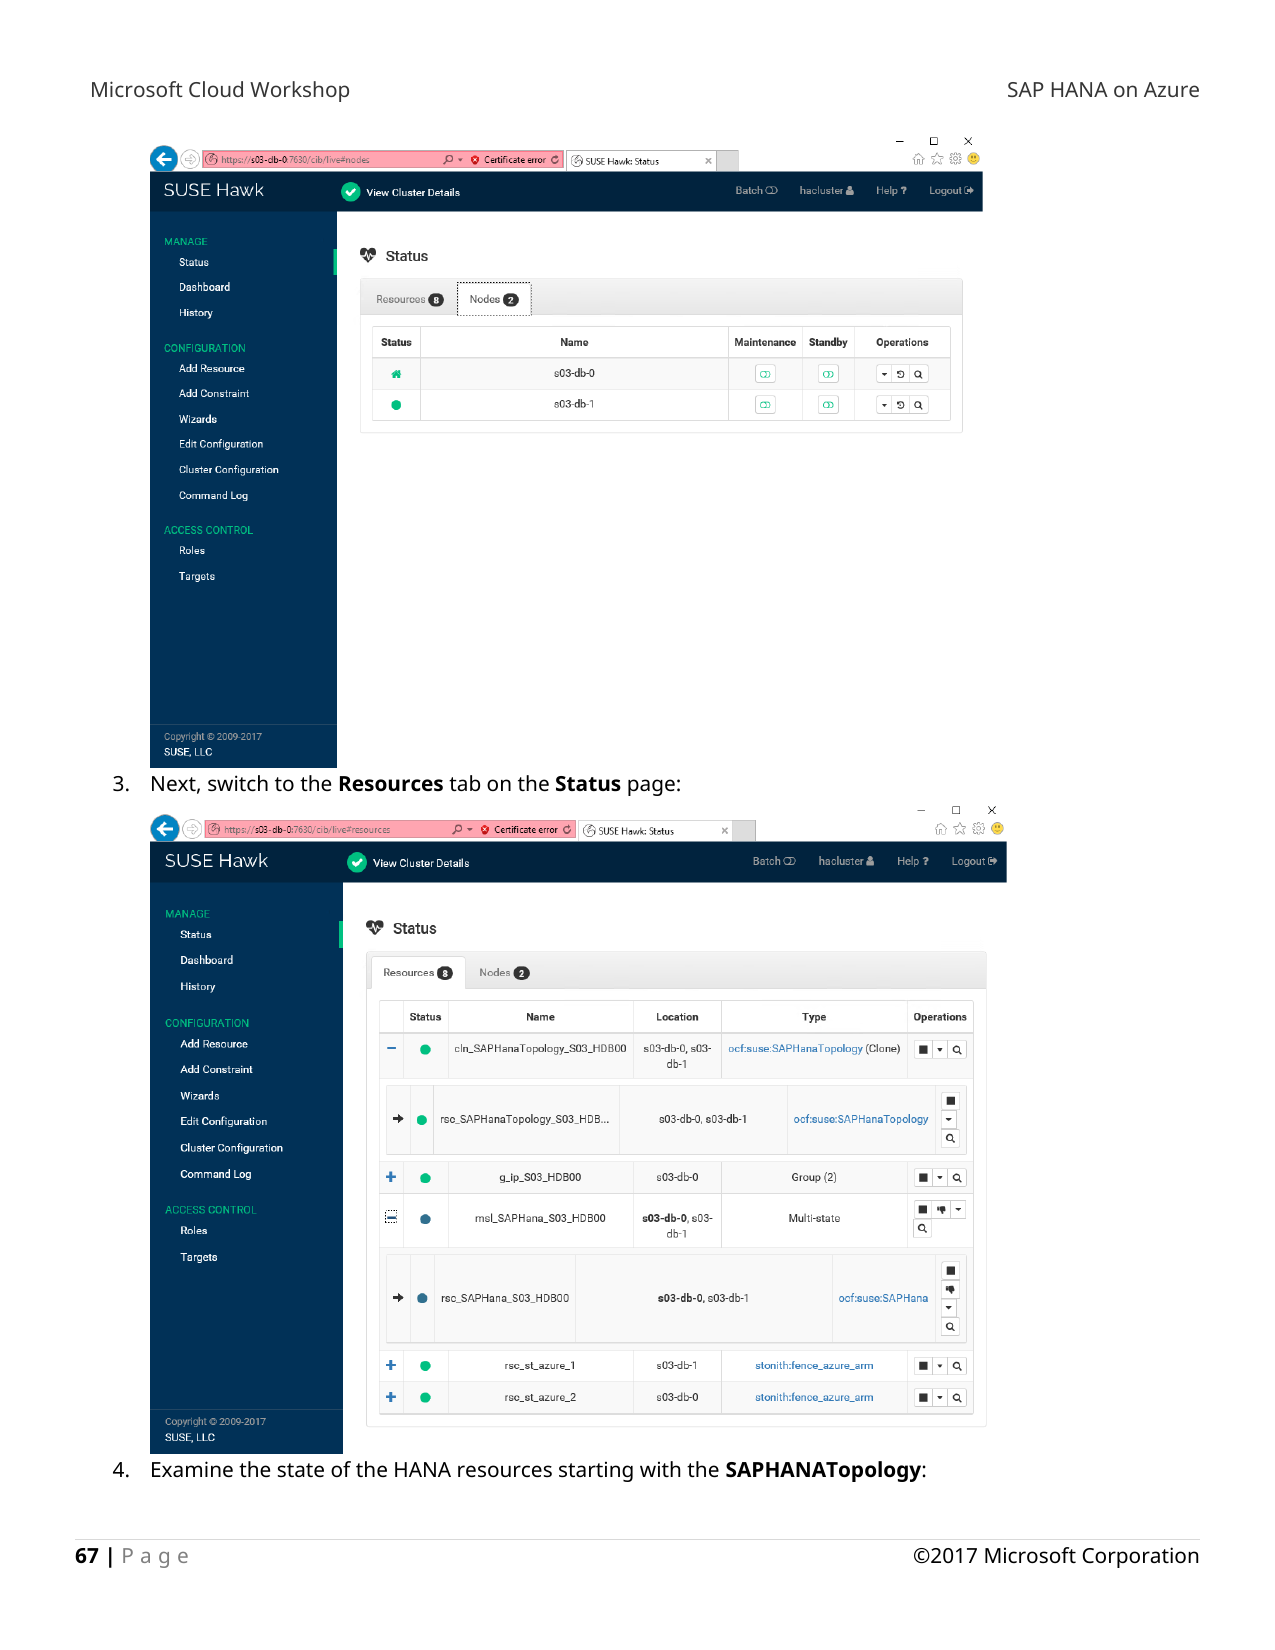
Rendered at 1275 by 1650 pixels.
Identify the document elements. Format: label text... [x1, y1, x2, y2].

list Next, switch to the Resources tab on the Status page: [112, 769, 1200, 798]
picture [150, 800, 1007, 1454]
picture [157, 153, 171, 165]
picture [150, 131, 983, 768]
picture [158, 823, 172, 835]
list Examine the state of the HANA resources starting with the SAPHANATopology: [112, 1456, 1200, 1484]
